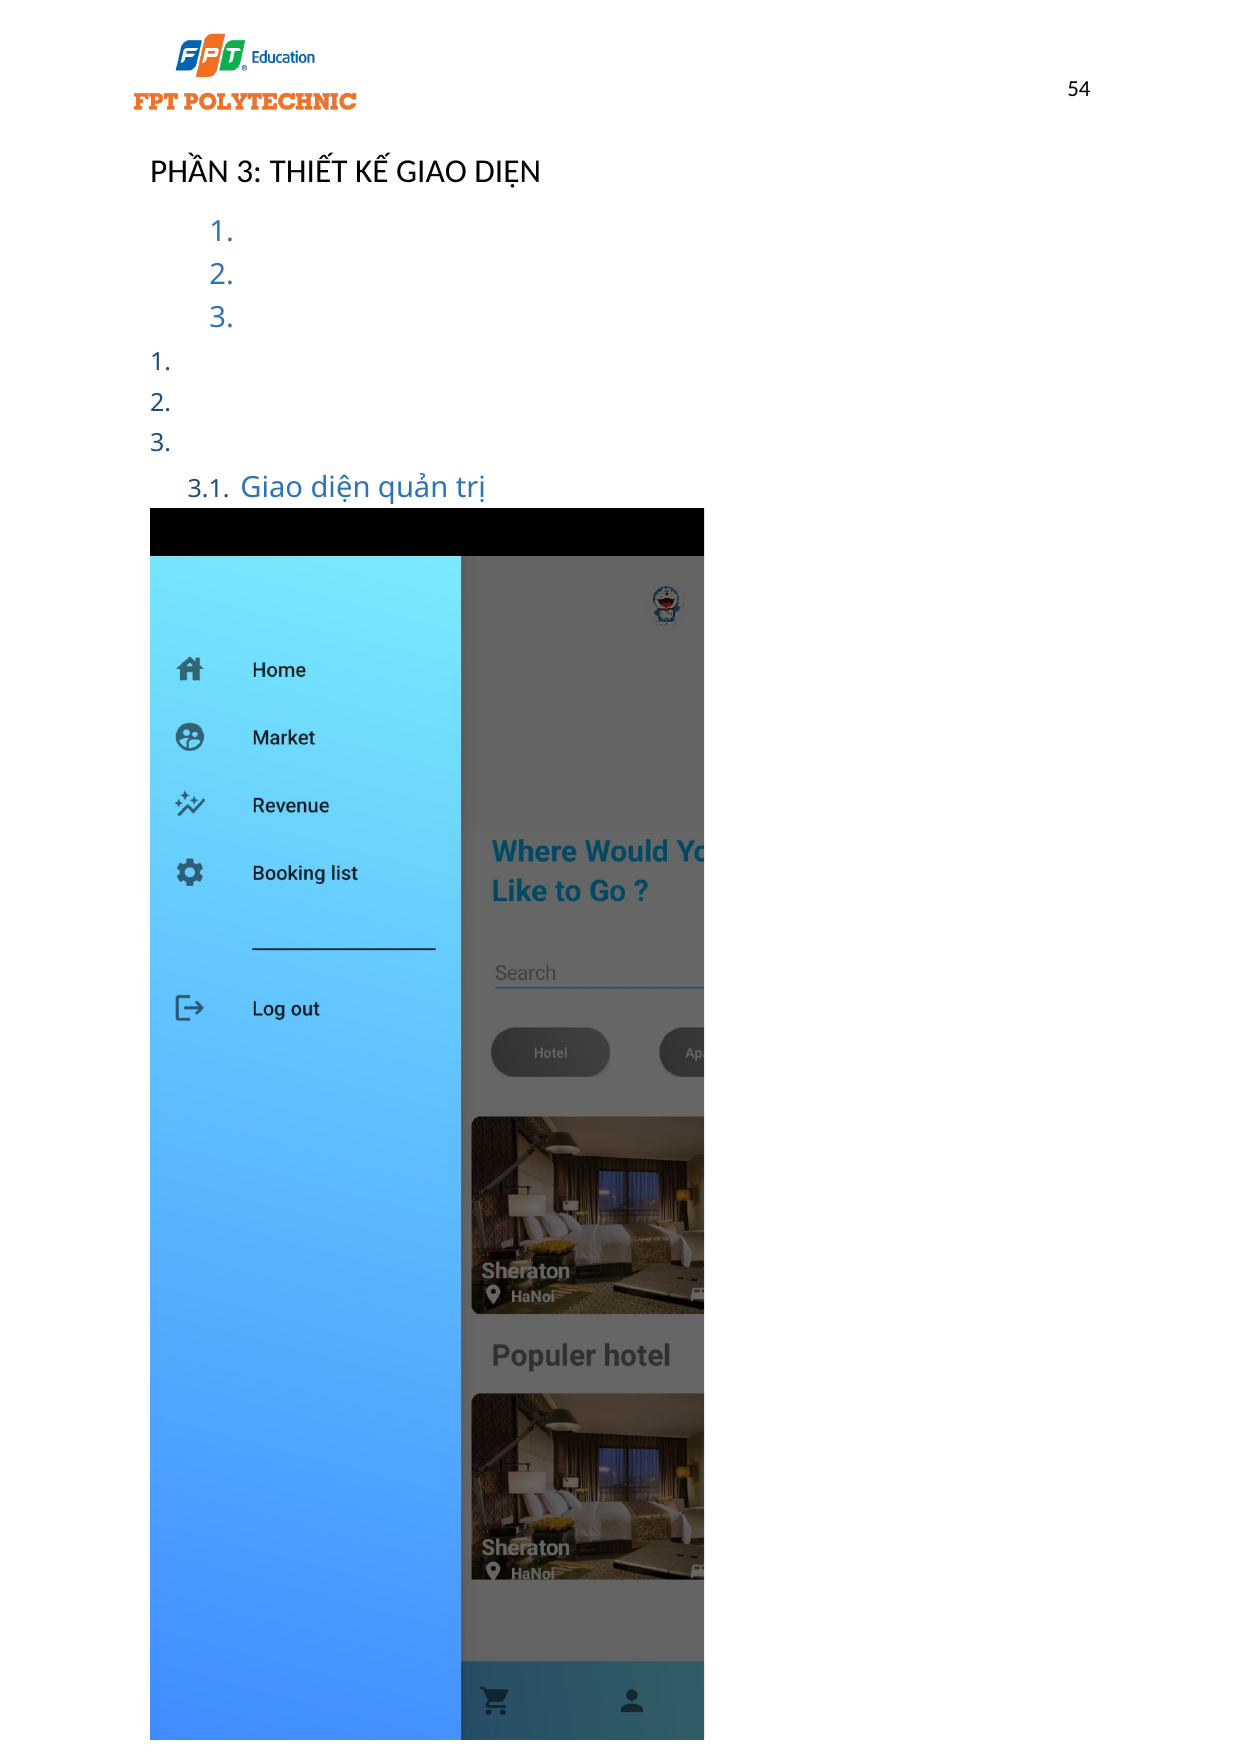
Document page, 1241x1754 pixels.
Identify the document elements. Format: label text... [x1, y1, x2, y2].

picture [699, 849, 705, 858]
picture [150, 508, 705, 1740]
text PHẦN 3: THIẾT KẾ GIAO DIỆN [150, 150, 1090, 191]
subtitle Giao diện quản trị [187, 466, 1090, 506]
picture [126, 26, 364, 117]
